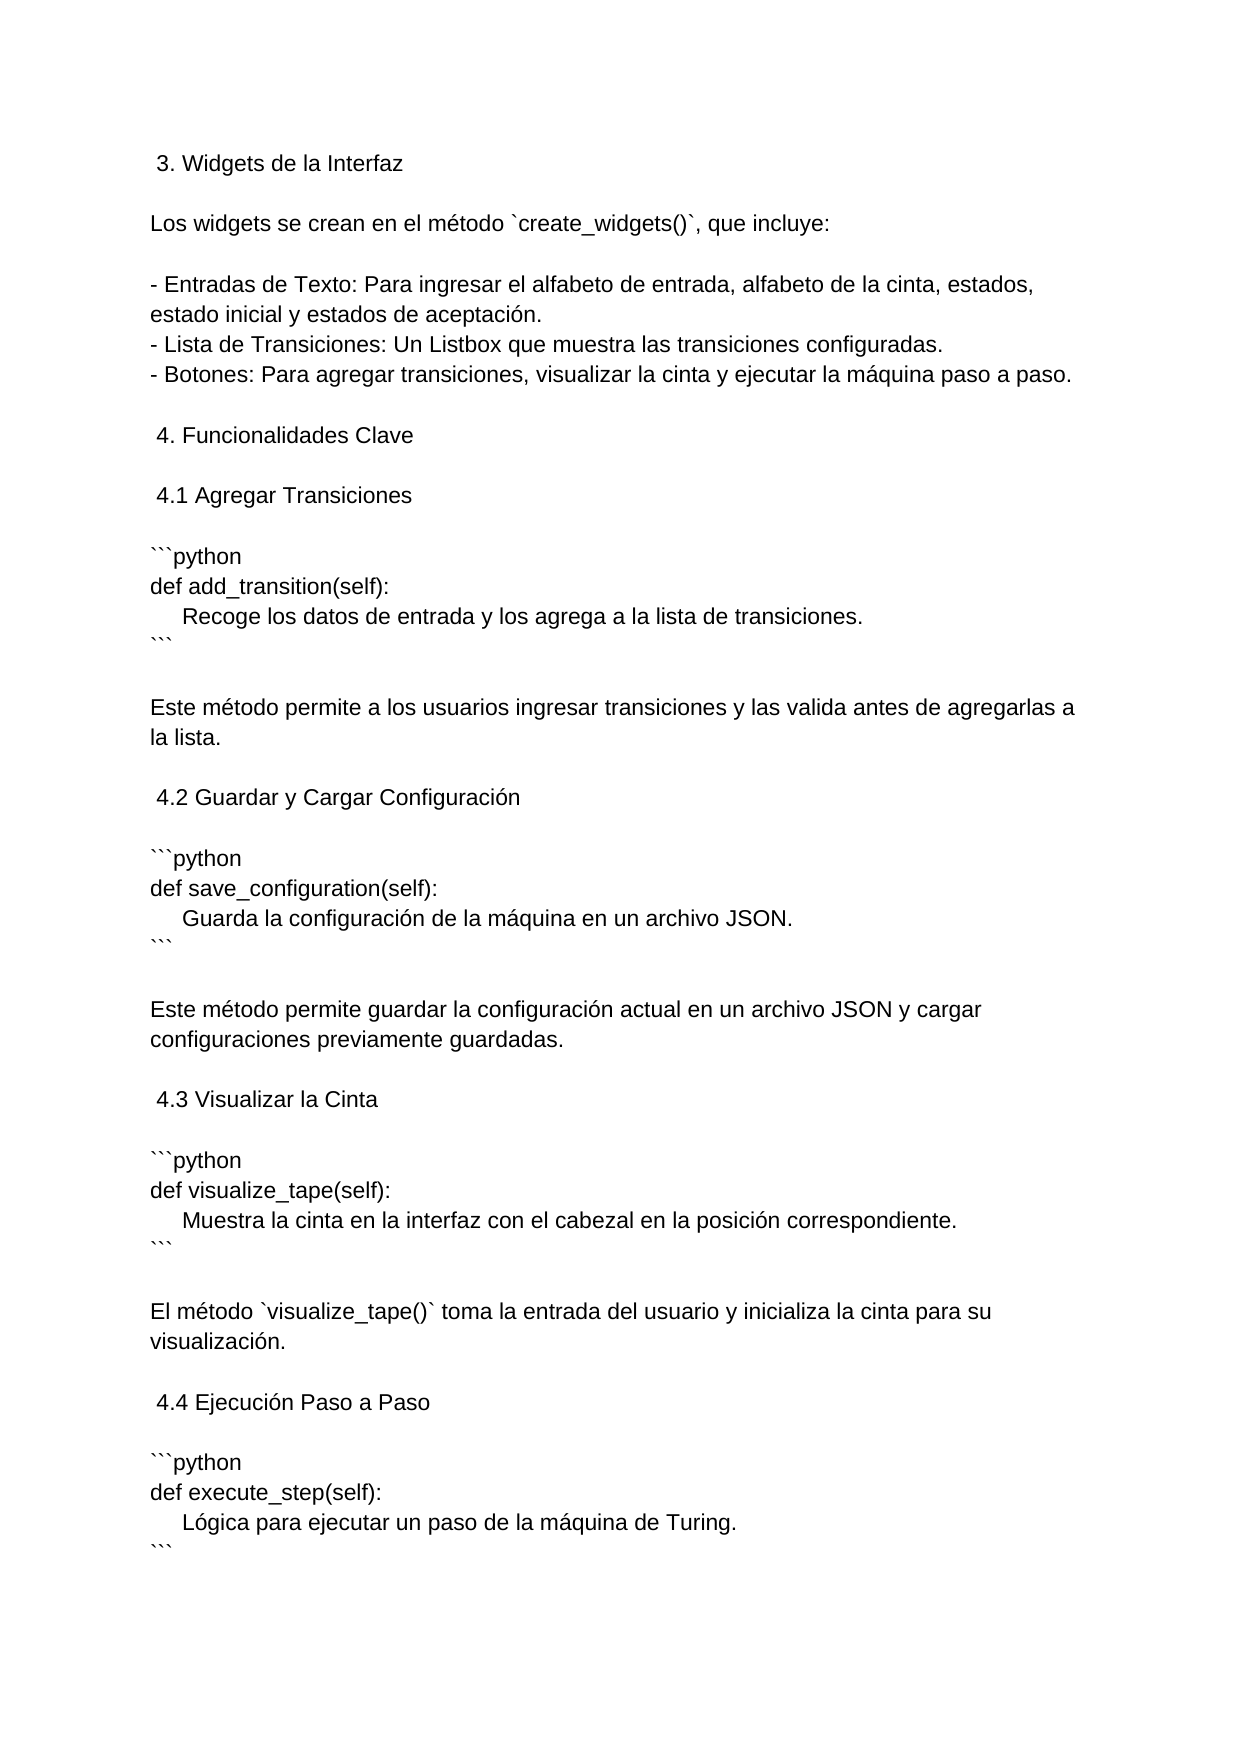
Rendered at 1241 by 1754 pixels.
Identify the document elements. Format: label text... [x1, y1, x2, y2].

text def execute_step(self): [150, 1479, 1090, 1506]
text 4.1 Agregar Transiciones [150, 482, 1090, 509]
text ``` [150, 633, 1090, 660]
text 4.3 Visualizar la Cinta [150, 1086, 1090, 1113]
text def add_transition(self): [150, 573, 1090, 599]
text Los widgets se crean en el método `create_widgets()`, que incluye: [150, 210, 1090, 237]
text Lógica para ejecutar un paso de la máquina de Turing. [150, 1509, 1090, 1536]
text El método `visualize_tape()` toma la entrada del usuario y inicializa la cinta para su visualización. [150, 1298, 1090, 1354]
text ```python [150, 1147, 1090, 1173]
text ```python [150, 1449, 1090, 1475]
text 3. Widgets de la Interfaz [150, 150, 1090, 176]
text ```python [150, 845, 1090, 871]
text ``` [150, 1539, 1090, 1566]
text ```python [150, 543, 1090, 569]
text ``` [150, 1237, 1090, 1264]
text ``` [150, 935, 1090, 962]
text def save_configuration(self): [150, 875, 1090, 901]
text Este método permite guardar la configuración actual en un archivo JSON y cargar configuraciones previamente guardadas. [150, 996, 1090, 1052]
text Muestra la cinta en la interfaz con el cabezal en la posición correspondiente. [150, 1207, 1090, 1234]
text 4.4 Ejecución Paso a Paso [150, 1388, 1090, 1415]
text - Botones: Para agregar transiciones, visualizar la cinta y ejecutar la máquina paso a paso. [150, 361, 1090, 388]
text Recoge los datos de entrada y los agrega a la lista de transiciones. [150, 603, 1090, 629]
text def visualize_tape(self): [150, 1177, 1090, 1203]
text 4. Funcionalidades Clave [150, 422, 1090, 448]
text 4.2 Guardar y Cargar Configuración [150, 784, 1090, 811]
text Guarda la configuración de la máquina en un archivo JSON. [150, 905, 1090, 932]
text - Lista de Transiciones: Un Listbox que muestra las transiciones configuradas. [150, 331, 1090, 358]
text Este método permite a los usuarios ingresar transiciones y las valida antes de agregarlas a la lista. [150, 694, 1090, 750]
text - Entradas de Texto: Para ingresar el alfabeto de entrada, alfabeto de la cinta, estados, estado inicial y estados de aceptación. [150, 271, 1090, 327]
